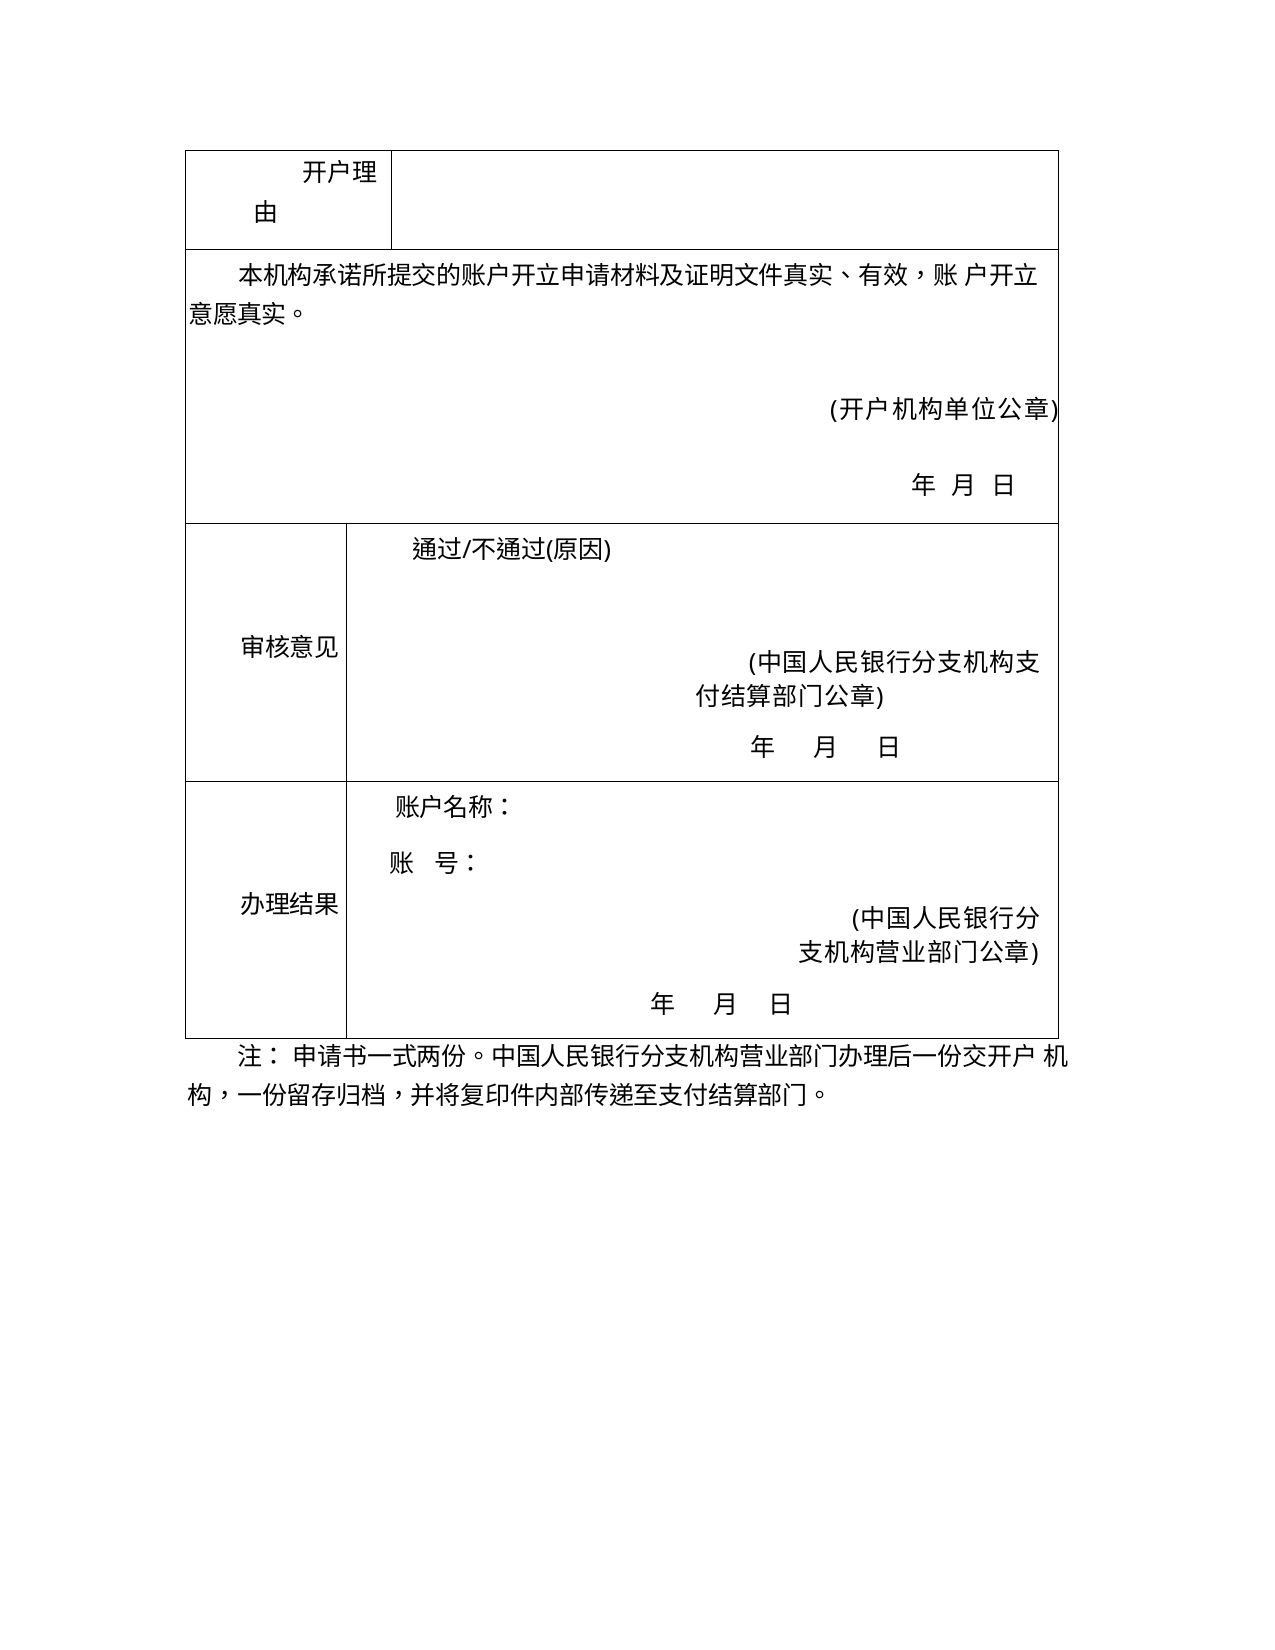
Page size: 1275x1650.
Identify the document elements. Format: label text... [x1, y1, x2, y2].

table_cell 本机构承诺所提交的账户开立申请材料及证明文件真实、有效，账 户开立意愿真实。 (开户机构单位公章) 年 月 日 [186, 250, 1058, 522]
text 注： 申请书一式两份。中国人民银行分支机构营业部门办理后一份交开户 机构，一份留存归档，并将复印件内部传递至支付结算部门。 [187, 1038, 1087, 1111]
table_cell 账户名称： 账 号： (中国人民银行分支机构营业部门公章) 年 月 日 [347, 782, 1058, 1038]
table_cell 开户理由 [186, 151, 391, 249]
table_cell 办理结果 [186, 782, 346, 1038]
table_cell 通过/不通过(原因) (中国人民银行分支机构支付结算部门公章) 年 月 日 [347, 524, 1058, 781]
table_cell [392, 151, 1058, 249]
table_cell 审核意见 [186, 524, 346, 781]
